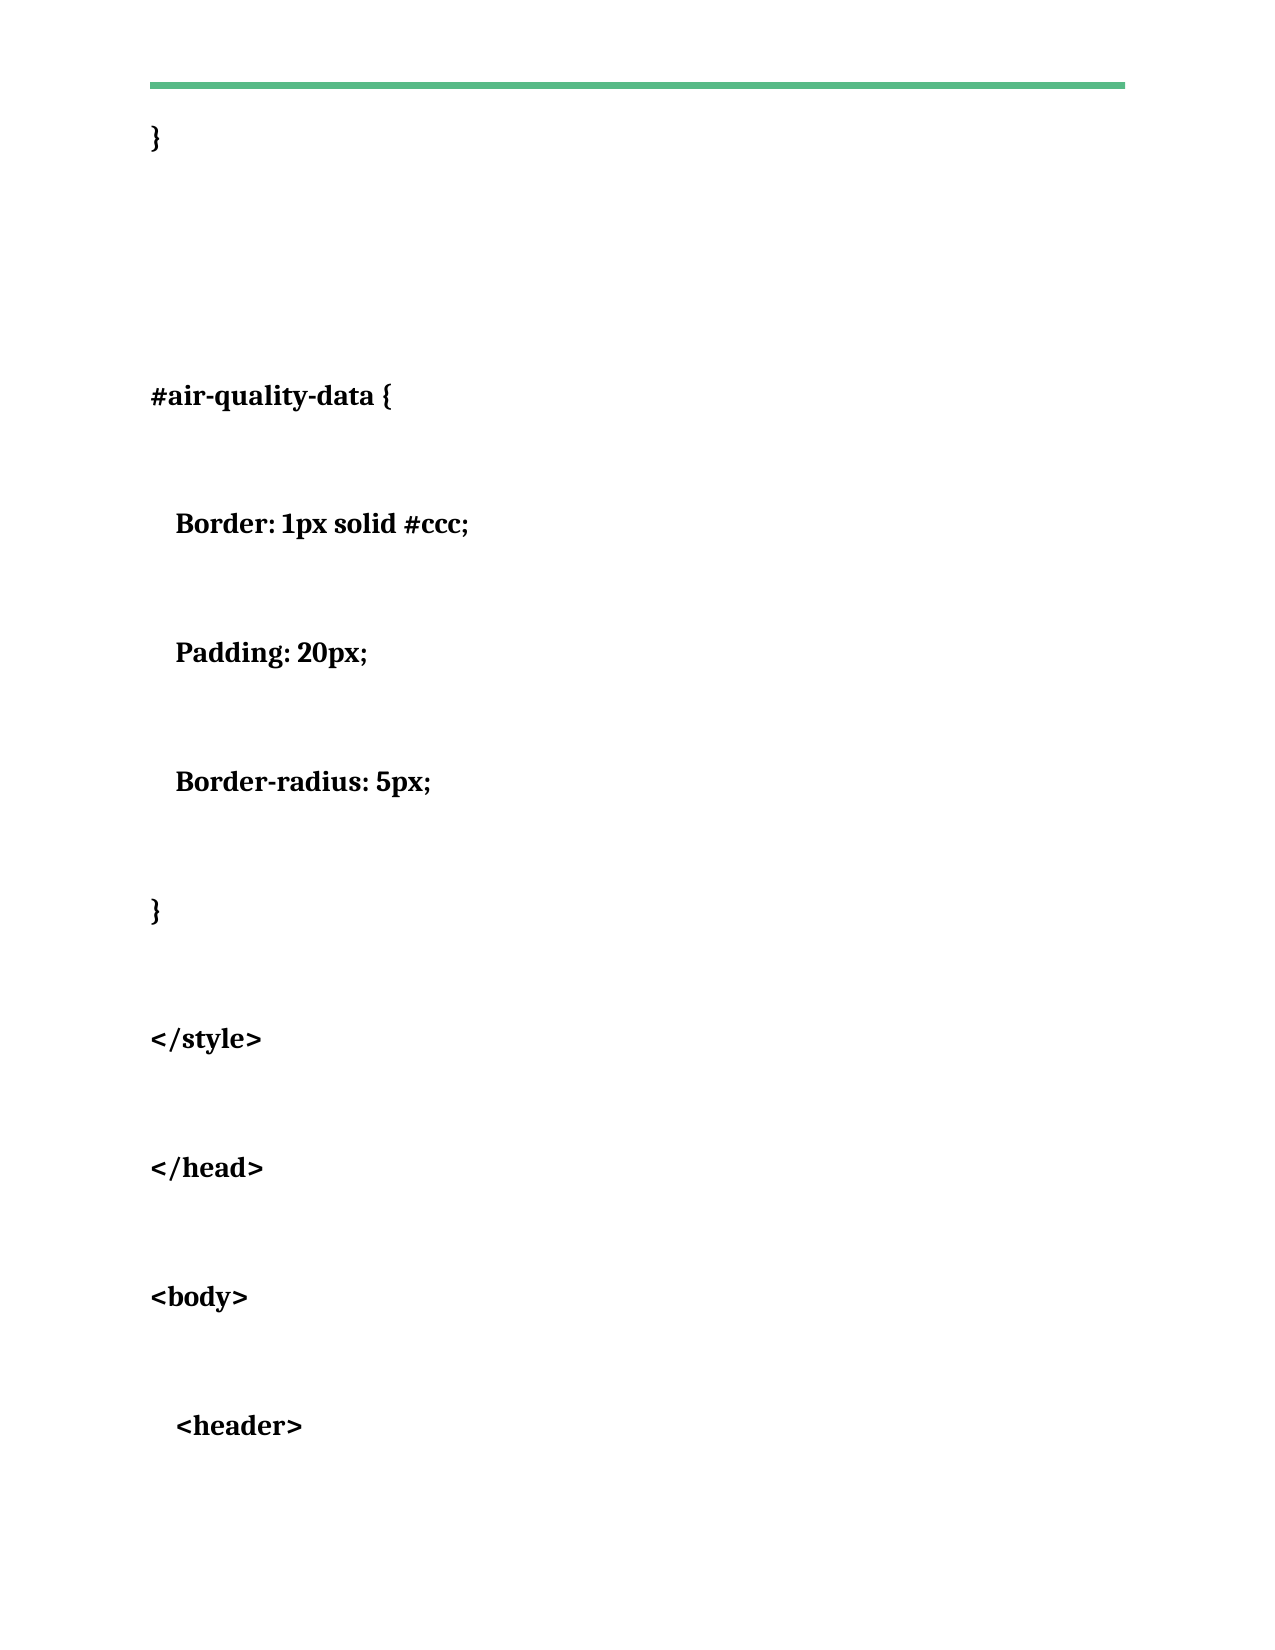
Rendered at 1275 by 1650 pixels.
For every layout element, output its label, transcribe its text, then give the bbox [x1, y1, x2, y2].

text </style> [150, 1023, 1125, 1056]
text </head> [150, 1151, 1125, 1185]
text <body> [150, 1280, 1125, 1314]
text } [150, 121, 1125, 155]
text #air-quality-data { [150, 379, 1125, 412]
text <header> [150, 1409, 1125, 1442]
picture [150, 82, 1125, 89]
text Border-radius: 5px; [150, 765, 1125, 799]
text } [150, 894, 1125, 927]
text Border: 1px solid #ccc; [150, 508, 1125, 541]
text Padding: 20px; [150, 636, 1125, 670]
